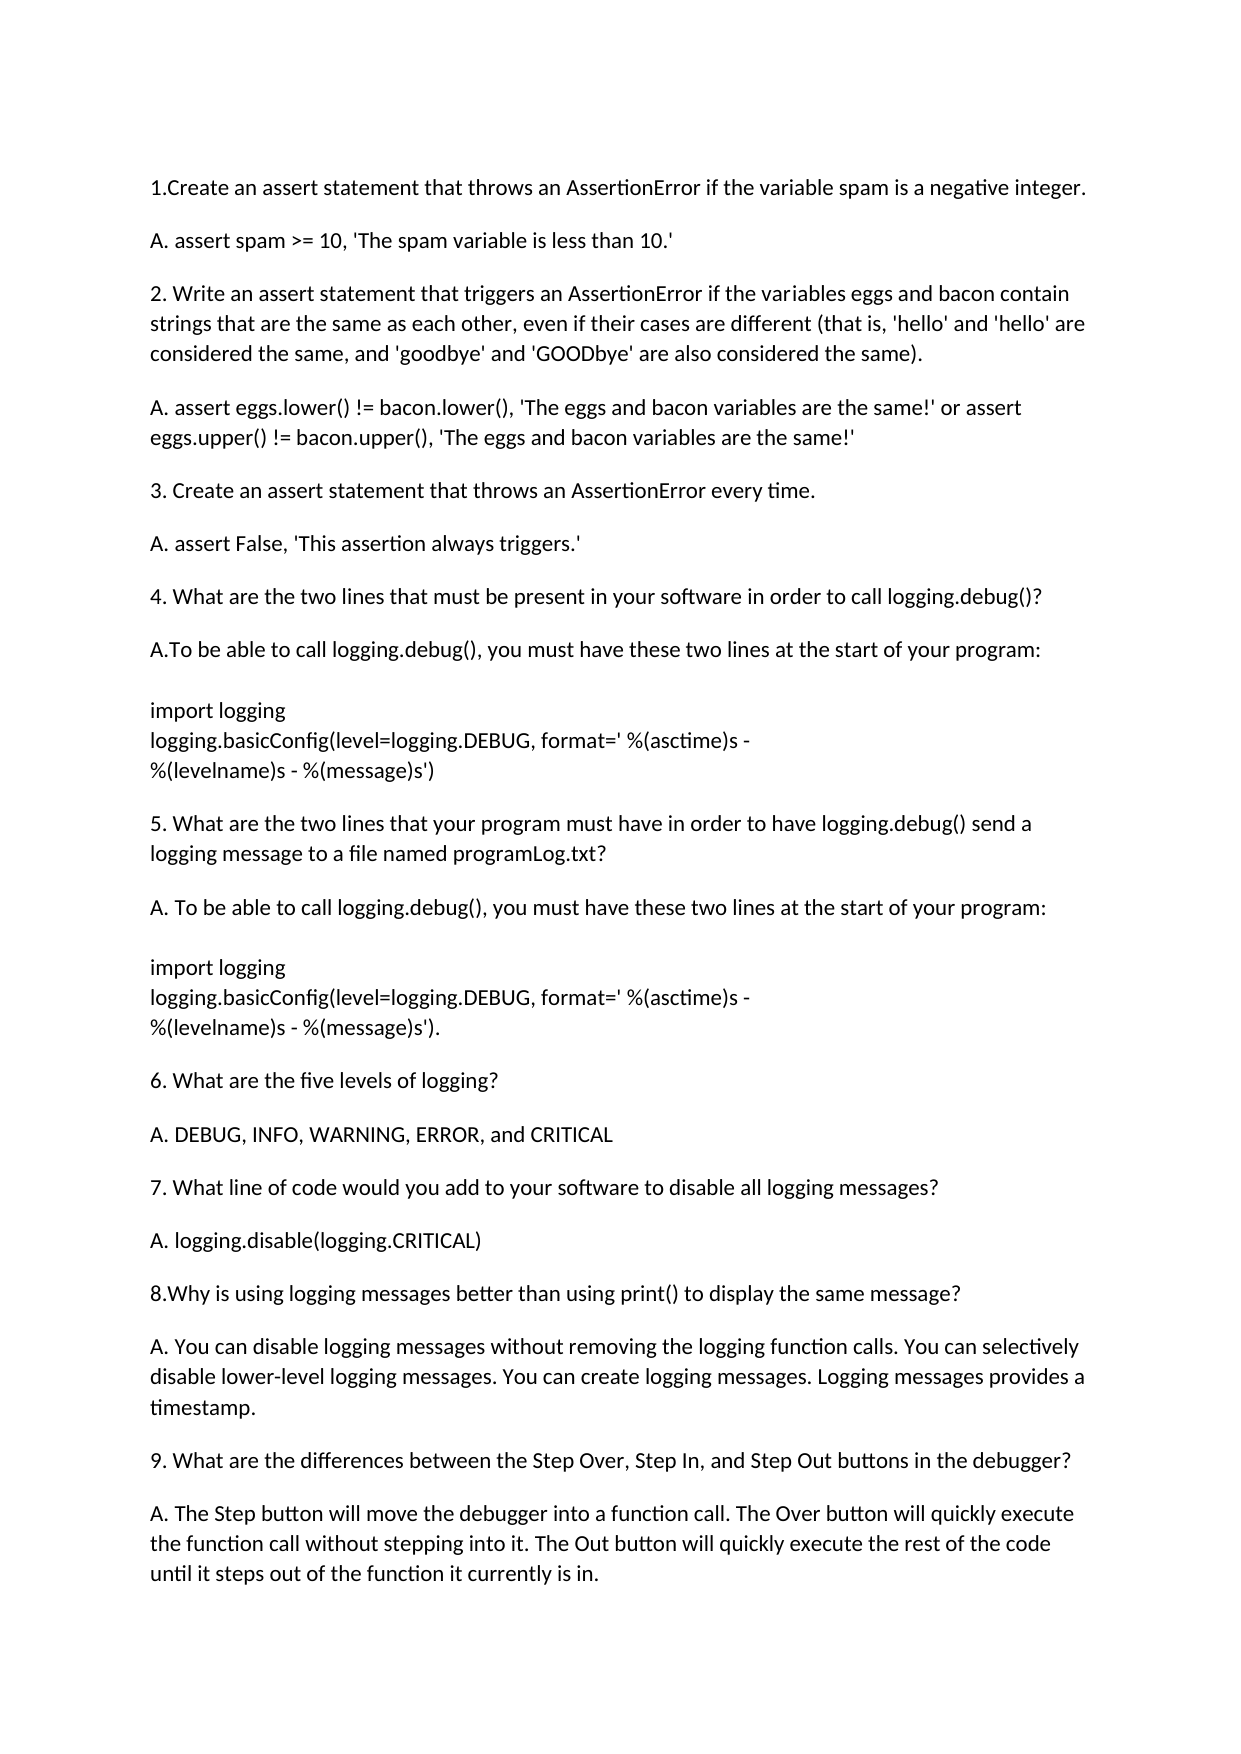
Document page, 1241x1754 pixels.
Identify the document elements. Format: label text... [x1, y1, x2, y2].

text 8.Why is using logging messages better than using print() to display the same message? [150, 1279, 1090, 1307]
text 5. What are the two lines that your program must have in order to have logging.debug() send a logging message to a file named programLog.txt? [150, 809, 1090, 868]
text A. The Step button will move the debugger into a function call. The Over button will quickly execute the function call without stepping into it. The Out button will quickly execute the rest of the code until it steps out of the function it currently is in. [150, 1499, 1090, 1587]
text A. logging.disable(logging.CRITICAL) [150, 1226, 1090, 1254]
text 4. What are the two lines that must be present in your software in order to call logging.debug()? [150, 582, 1090, 610]
text 9. What are the differences between the Step Over, Step In, and Step Out buttons in the debugger? [150, 1446, 1090, 1474]
text A. To be able to call logging.debug(), you must have these two lines at the start of your program: import logging logging.basicConfig(level=logging.DEBUG, format=' %(asctime)s - %(levelname)s - %(message)s'). [150, 893, 1090, 1042]
text A. DEBUG, INFO, WARNING, ERROR, and CRITICAL [150, 1120, 1090, 1148]
text 6. What are the five levels of logging? [150, 1067, 1090, 1095]
text 2. Write an assert statement that triggers an AssertionError if the variables eggs and bacon contain strings that are the same as each other, even if their cases are different (that is, 'hello' and 'hello' are considered the same, and 'goodbye' and 'GOODbye' are also considered the same). [150, 279, 1090, 368]
text 7. What line of code would you add to your software to disable all logging messages? [150, 1173, 1090, 1201]
text A. You can disable logging messages without removing the logging function calls. You can selectively disable lower-level logging messages. You can create logging messages. Logging messages provides a timestamp. [150, 1332, 1090, 1421]
text A. assert False, 'This assertion always triggers.' [150, 529, 1090, 557]
text 1.Create an assert statement that throws an AssertionError if the variable spam is a negative integer. [150, 173, 1090, 201]
text A. assert spam >= 10, 'The spam variable is less than 10.' [150, 226, 1090, 254]
text A. assert eggs.lower() != bacon.lower(), 'The eggs and bacon variables are the same!' or assert eggs.upper() != bacon.upper(), 'The eggs and bacon variables are the same!' [150, 393, 1090, 451]
text A.To be able to call logging.debug(), you must have these two lines at the start of your program: import logging logging.basicConfig(level=logging.DEBUG, format=' %(asctime)s - %(levelname)s - %(message)s') [150, 635, 1090, 784]
text 3. Create an assert statement that throws an AssertionError every time. [150, 476, 1090, 504]
